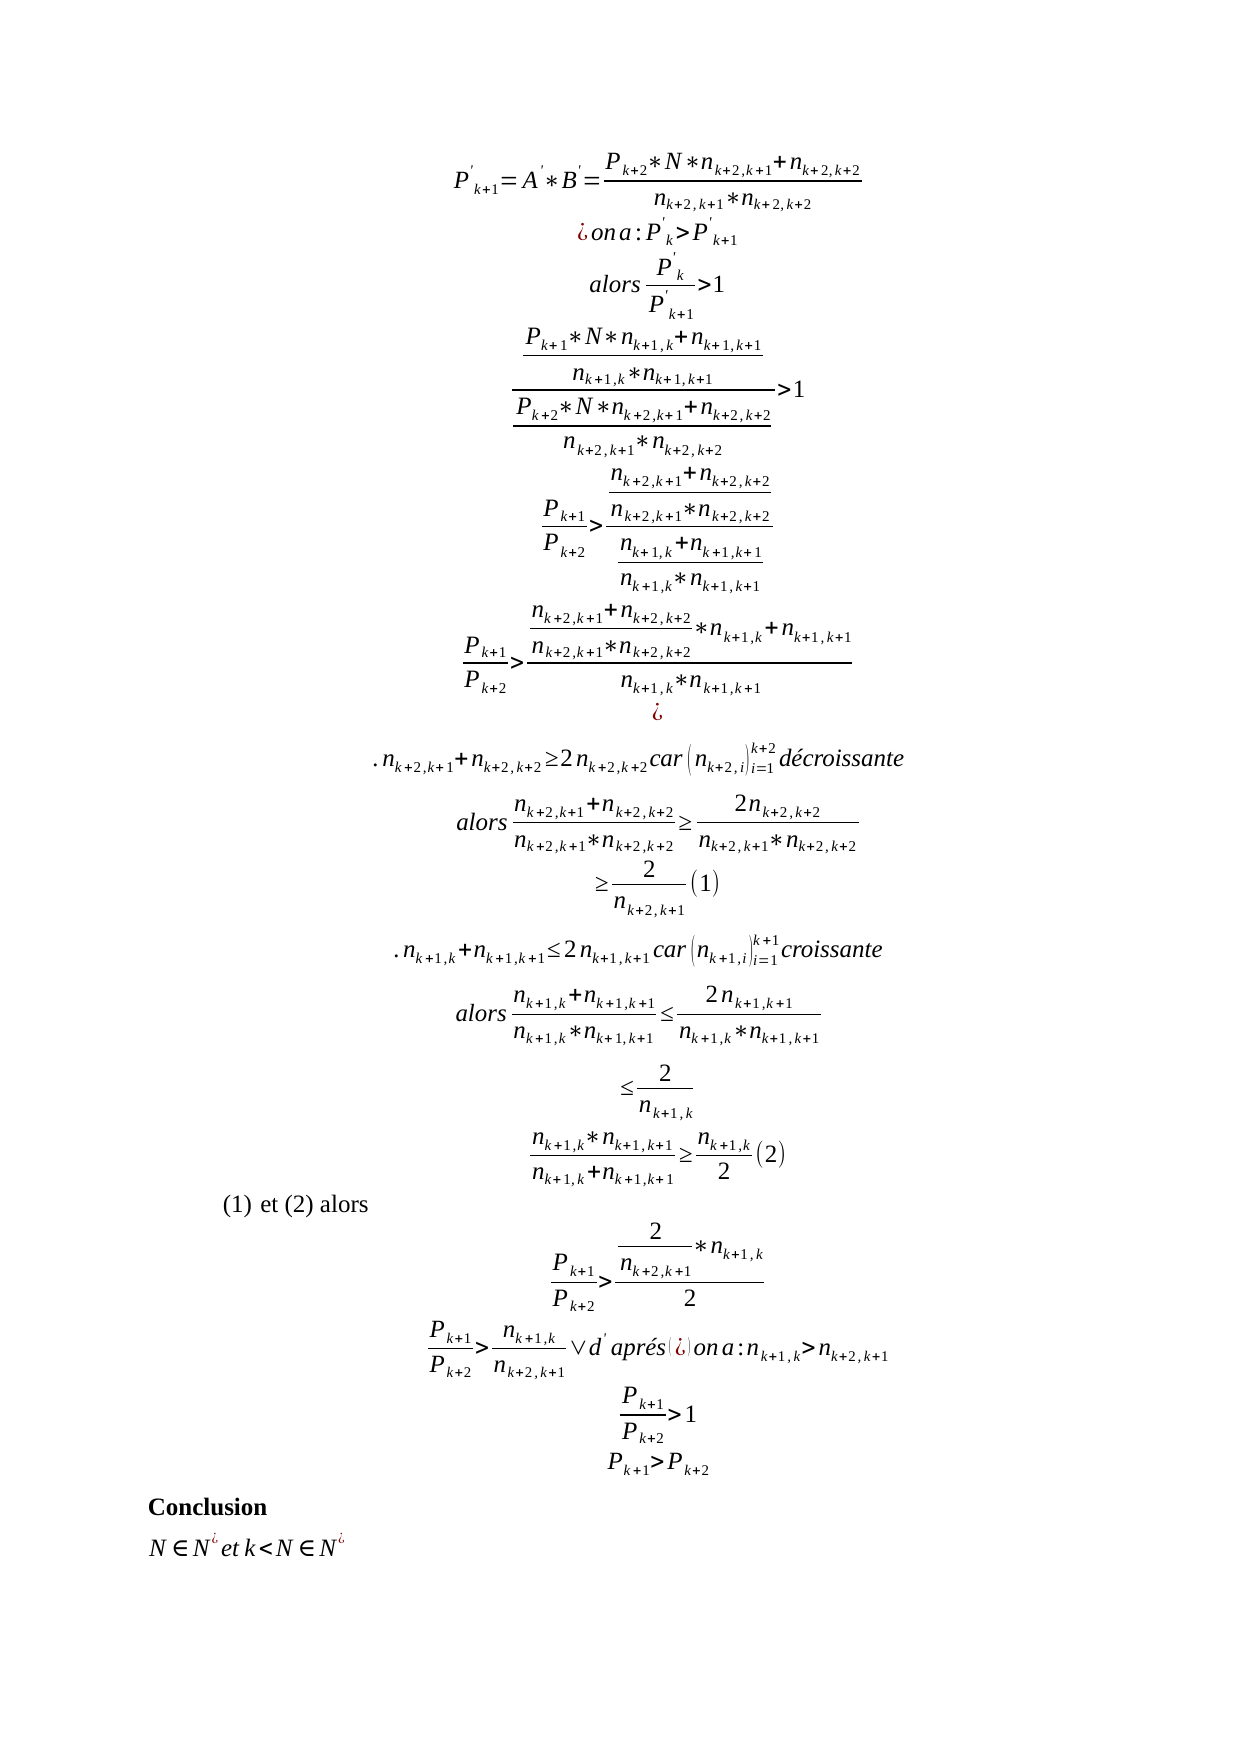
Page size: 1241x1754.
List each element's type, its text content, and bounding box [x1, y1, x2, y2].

list et (2) alors [223, 1189, 1093, 1217]
text Conclusion [148, 1492, 1093, 1520]
